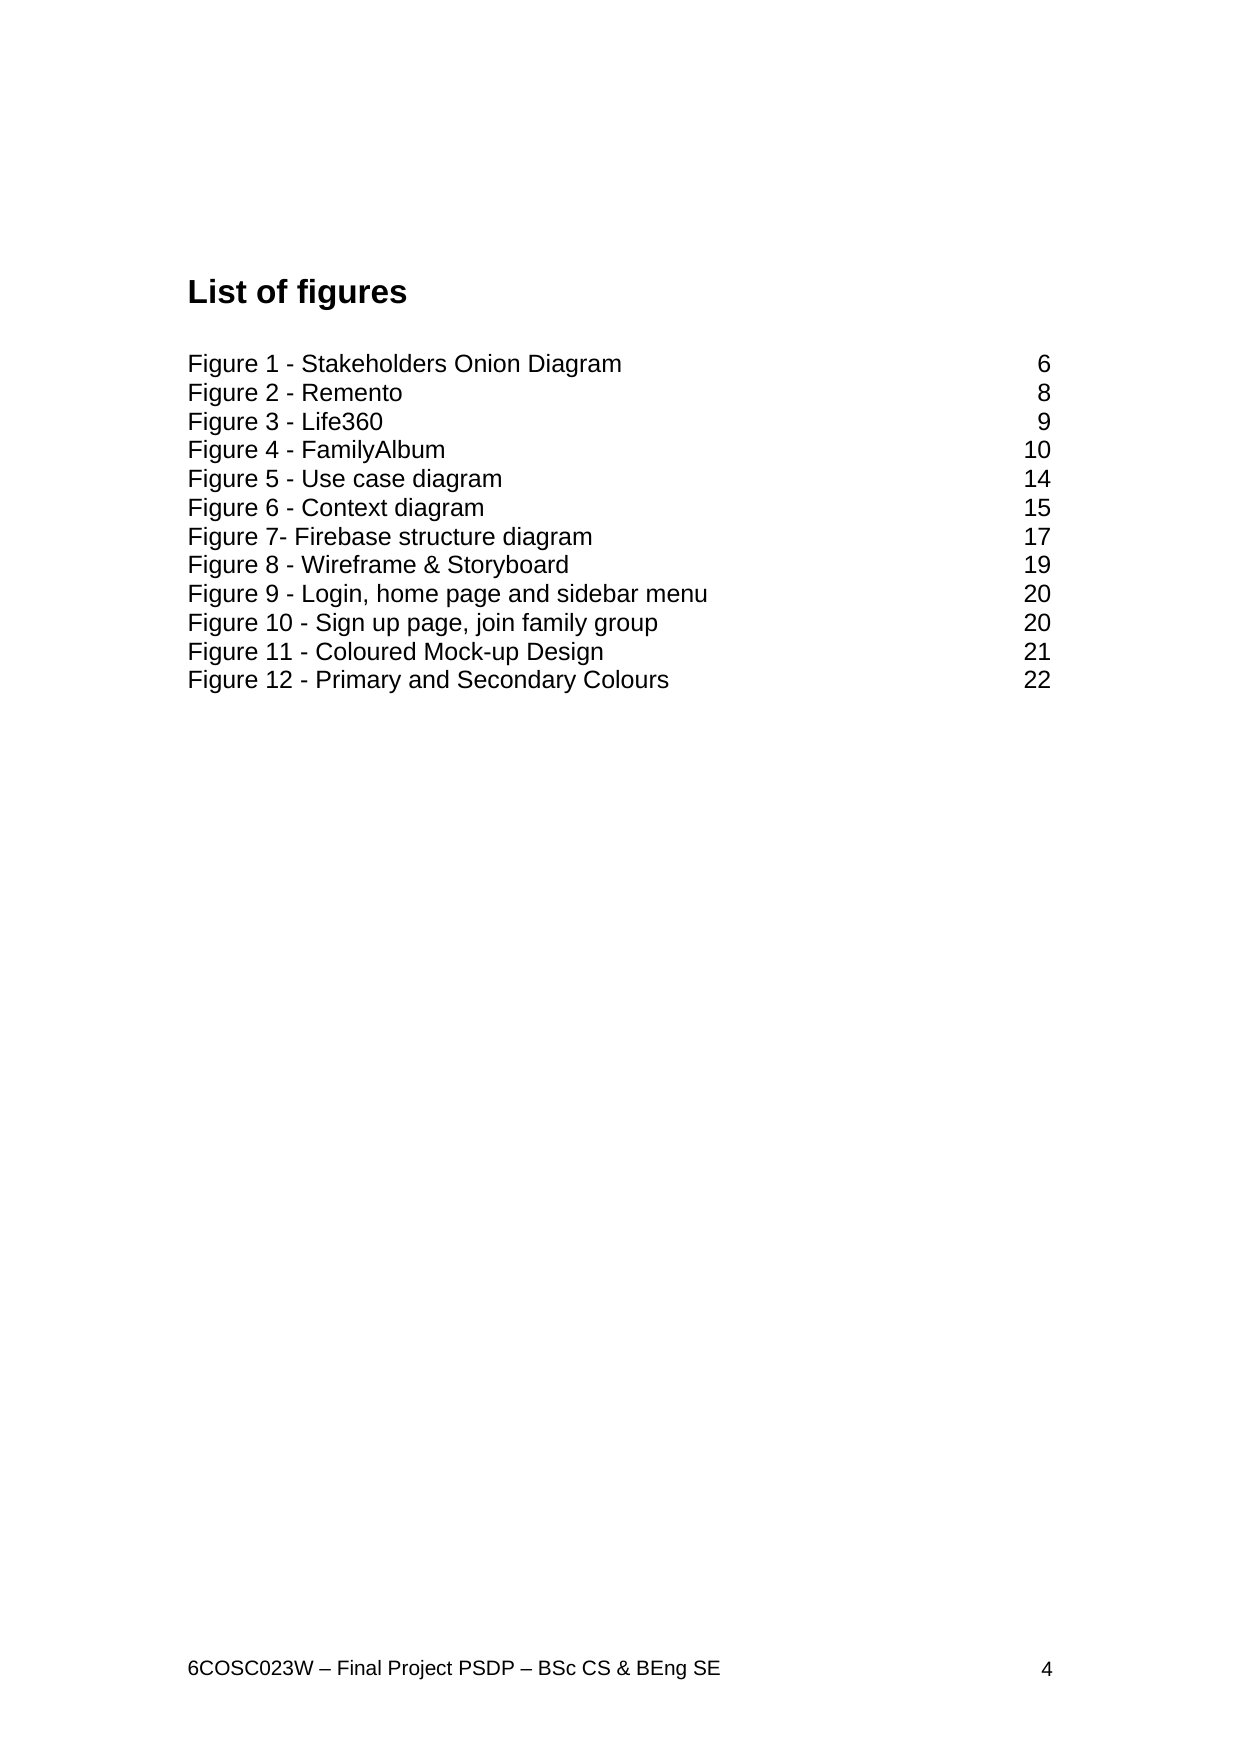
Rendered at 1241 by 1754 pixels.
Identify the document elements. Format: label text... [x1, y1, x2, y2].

text Figure 5 - Use case diagram 14 [187, 464, 1053, 493]
text Figure 9 - Login, home page and sidebar menu 20 [187, 579, 1053, 608]
text Figure 10 - Sign up page, join family group 20 [187, 608, 1053, 637]
text Figure 7- Firebase structure diagram 17 [187, 522, 1053, 550]
text Figure 4 - FamilyAlbum 10 [187, 435, 1053, 464]
subtitle List of figures [187, 272, 1053, 310]
text Figure 12 - Primary and Secondary Colours 22 [187, 665, 1053, 694]
text Figure 3 - Life360 9 [187, 407, 1053, 435]
text Figure 8 - Wireframe & Storyboard 19 [187, 550, 1053, 579]
text Figure 11 - Coloured Mock-up Design 21 [187, 637, 1053, 665]
text Figure 1 - Stakeholders Onion Diagram 6 [187, 349, 1053, 378]
text Figure 6 - Context diagram 15 [187, 493, 1053, 522]
text Figure 2 - Remento 8 [187, 378, 1053, 407]
